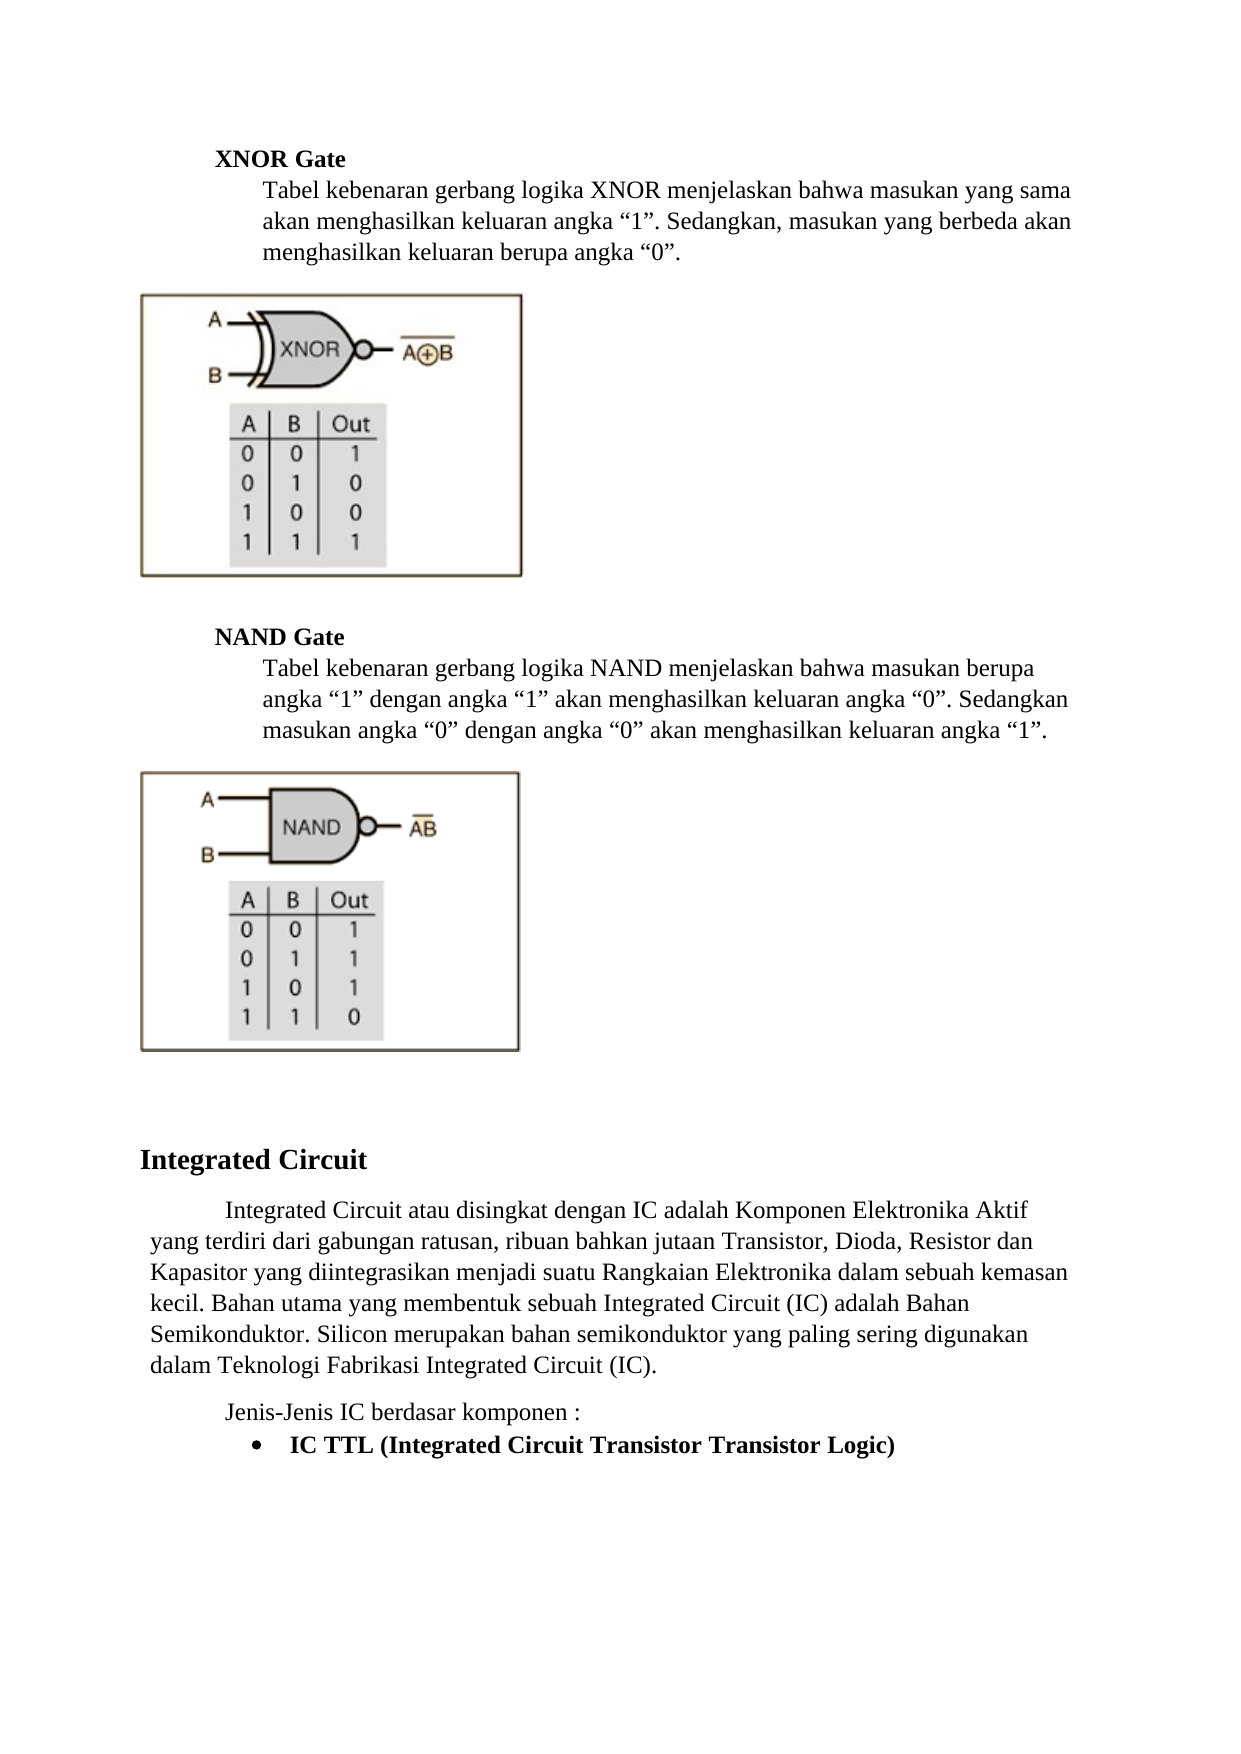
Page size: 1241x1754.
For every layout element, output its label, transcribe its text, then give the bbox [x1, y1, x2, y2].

text Tabel kebenaran gerbang logika XNOR menjelaskan bahwa masukan yang sama akan menghasilkan keluaran angka “1”. Sedangkan, masukan yang berbeda akan menghasilkan keluaran berupa angka “0”. [262, 175, 1101, 266]
picture [139, 292, 524, 579]
subtitle XNOR Gate [214, 144, 1101, 172]
text Jenis-Jenis IC berdasar komponen : [225, 1397, 1101, 1426]
subtitle IC TTL (Integrated Circuit Transistor Transistor Logic) [252, 1430, 1101, 1459]
picture [139, 770, 521, 1052]
text Tabel kebenaran gerbang logika NAND menjelaskan bahwa masukan berupa angka “1” dengan angka “1” akan menghasilkan keluaran angka “0”. Sedangkan masukan angka “0” dengan angka “0” akan menghasilkan keluaran angka “1”. [262, 653, 1072, 743]
subtitle Integrated Circuit [139, 1142, 1101, 1175]
text Integrated Circuit atau disingkat dengan IC adalah Komponen Elektronika Aktif yang terdiri dari gabungan ratusan, ribuan bahkan jutaan Transistor, Dioda, Resistor dan Kapasitor yang diintegrasikan menjadi suatu Rangkaian Elektronika dalam sebuah kemasan kecil. Bahan utama yang membentuk sebuah Integrated Circuit (IC) adalah Bahan Semikonduktor. Silicon merupakan bahan semikonduktor yang paling sering digunakan dalam Teknologi Fabrikasi Integrated Circuit (IC). [150, 1195, 1076, 1379]
subtitle NAND Gate [214, 622, 1101, 650]
